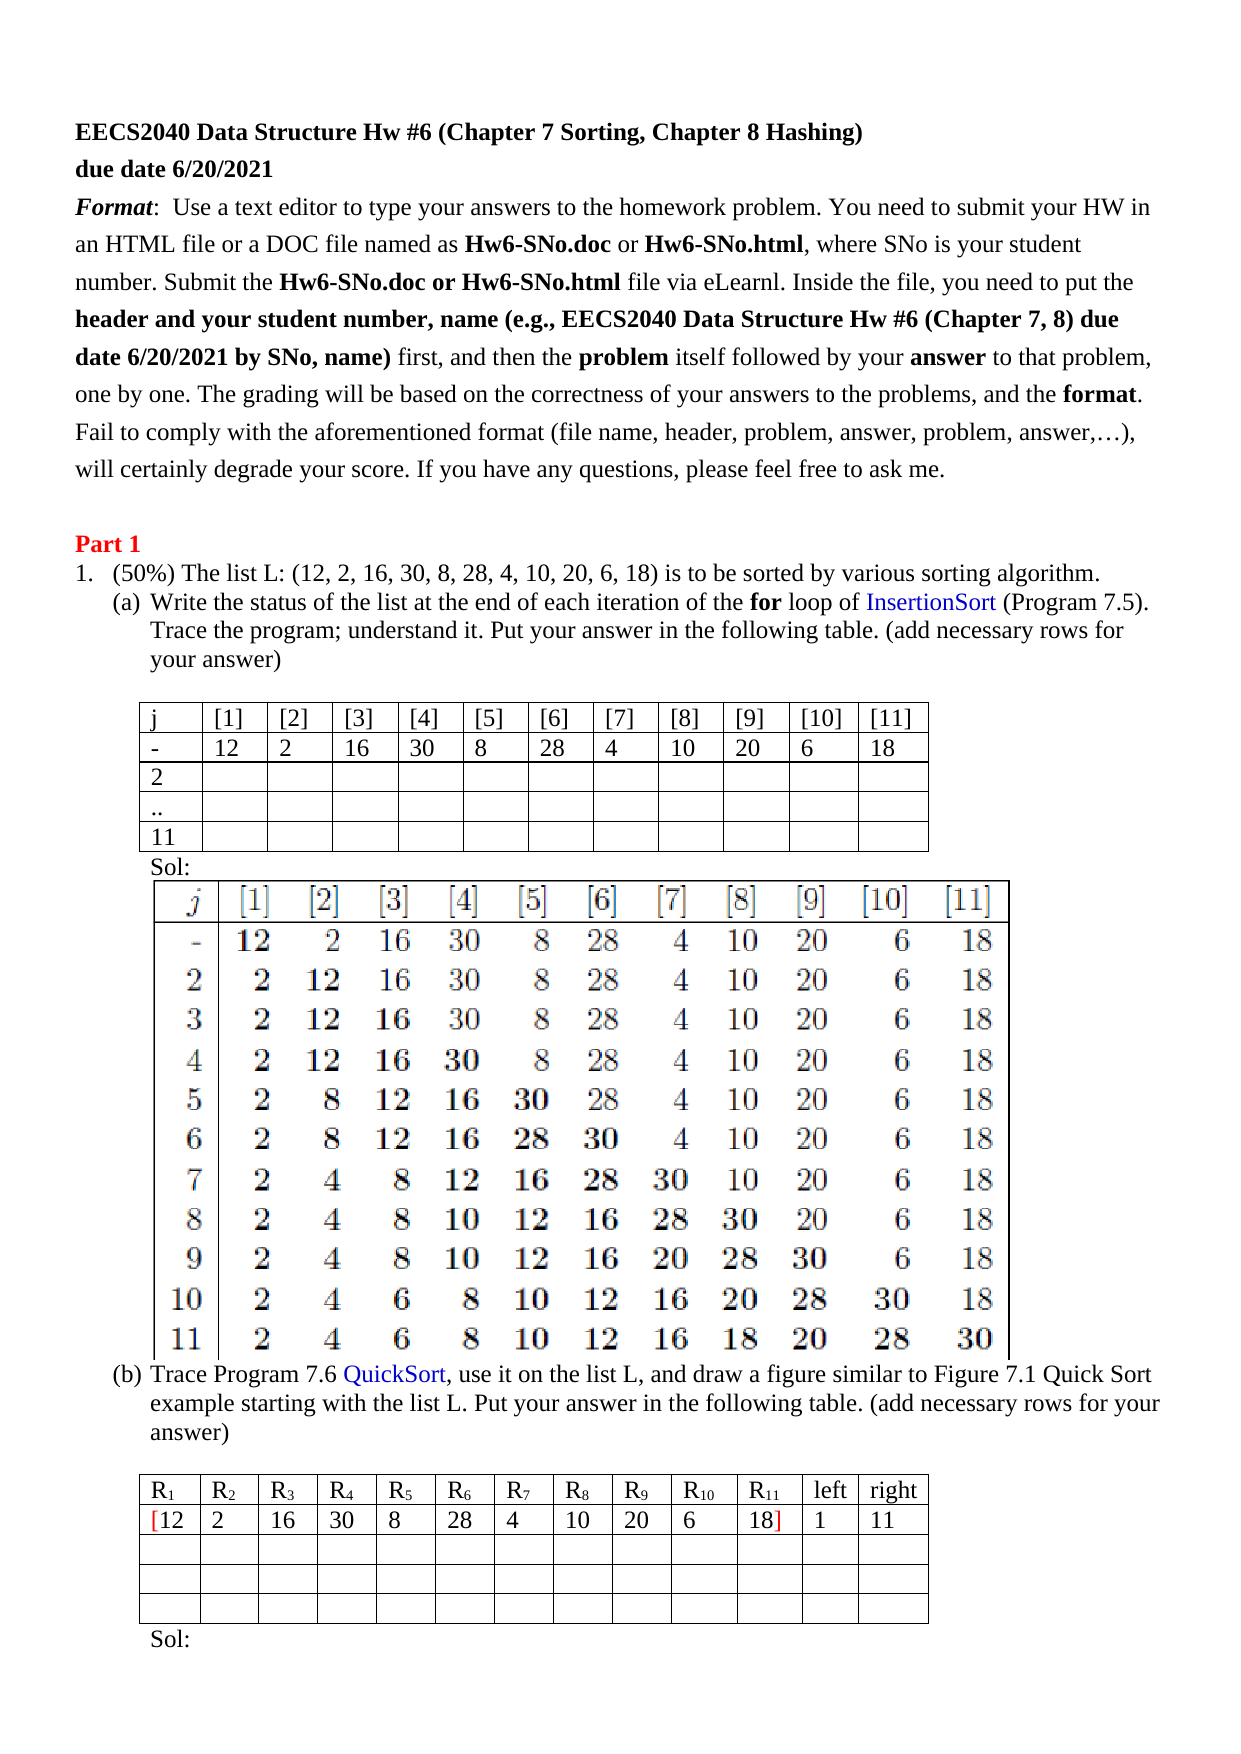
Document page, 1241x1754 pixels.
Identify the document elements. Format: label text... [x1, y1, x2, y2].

table_cell [201, 1565, 258, 1593]
table_cell [140, 1565, 200, 1593]
table_cell [436, 1594, 494, 1623]
table_cell [594, 822, 658, 851]
table_header R3 [259, 1475, 317, 1504]
table_cell [464, 763, 528, 791]
table_header R6 [436, 1475, 494, 1504]
table_cell 18] [738, 1505, 802, 1534]
table_header [9] [724, 703, 789, 732]
table_cell 8 [464, 733, 528, 761]
table_header [3] [333, 703, 398, 732]
table_cell [201, 1594, 258, 1623]
table_cell 6 [790, 733, 858, 761]
table_cell [203, 763, 267, 791]
table_cell [318, 1535, 376, 1563]
table_cell [464, 792, 528, 821]
table_cell [724, 763, 789, 791]
table_cell [203, 822, 267, 851]
table_cell [613, 1565, 671, 1593]
table_cell 2 [140, 763, 202, 791]
table_cell 2 [201, 1505, 258, 1534]
text Part 1 [75, 521, 1165, 558]
table_header [7] [594, 703, 658, 732]
table_cell 2 [268, 733, 332, 761]
table_header R4 [318, 1475, 376, 1504]
table_cell [859, 792, 928, 821]
table_cell [495, 1565, 553, 1593]
text Sol: [150, 1624, 1165, 1653]
table_cell [201, 1535, 258, 1563]
table_cell [672, 1594, 737, 1623]
table_cell 10 [554, 1505, 612, 1534]
table_header R11 [738, 1475, 802, 1504]
table_cell [140, 1535, 200, 1563]
table_header [8] [659, 703, 723, 732]
table_cell [399, 792, 463, 821]
table_cell [738, 1565, 802, 1593]
list Write the status of the list at the end of each iteration of the for loop of InsertionSort (Program 7.5). Trace the program; understand it. Put your answer in the following table. (add necessary rows for your answer) [112, 587, 1165, 673]
table_cell 30 [318, 1505, 376, 1534]
table_cell [803, 1535, 858, 1563]
table_header R2 [201, 1475, 258, 1504]
table_cell [318, 1565, 376, 1593]
table_header left [803, 1475, 858, 1504]
table_cell 28 [436, 1505, 494, 1534]
table_cell [859, 1565, 928, 1593]
table_header [2] [268, 703, 332, 732]
table_header [11] [859, 703, 928, 732]
table_cell [613, 1594, 671, 1623]
table_cell [659, 763, 723, 791]
table_cell [724, 822, 789, 851]
table_cell [859, 822, 928, 851]
table_cell [529, 792, 593, 821]
table_cell 6 [672, 1505, 737, 1534]
table_header [5] [464, 703, 528, 732]
table_header R1 [140, 1475, 200, 1504]
table_cell [268, 792, 332, 821]
table_cell [12 [140, 1505, 200, 1534]
table_header j [140, 703, 202, 732]
table_cell [333, 822, 398, 851]
table_cell [790, 763, 858, 791]
table_header R8 [554, 1475, 612, 1504]
list (50%) The list L: (12, 2, 16, 30, 8, 28, 4, 10, 20, 6, 18) is to be sorted by various sorting algorithm. [75, 558, 1165, 587]
table_cell [724, 792, 789, 821]
table_cell [377, 1565, 435, 1593]
table_header [6] [529, 703, 593, 732]
text EECS2040 Data Structure Hw #6 (Chapter 7 Sorting, Chapter 8 Hashing) [75, 108, 1165, 146]
table_cell 11 [859, 1505, 928, 1534]
table_header R10 [672, 1475, 737, 1504]
table_cell [268, 763, 332, 791]
text due date 6/20/2021 [75, 146, 1165, 183]
table_cell 4 [495, 1505, 553, 1534]
table_cell [203, 792, 267, 821]
table_cell [790, 792, 858, 821]
table_cell [333, 792, 398, 821]
table_cell 4 [594, 733, 658, 761]
table_header right [859, 1475, 928, 1504]
table_cell [259, 1594, 317, 1623]
table_cell 11 [140, 822, 202, 851]
table_cell 28 [529, 733, 593, 761]
text Sol: [150, 852, 1165, 881]
table_cell [738, 1594, 802, 1623]
table_cell 16 [259, 1505, 317, 1534]
table_cell [594, 792, 658, 821]
table_cell [672, 1565, 737, 1593]
table_cell [803, 1594, 858, 1623]
table_cell [613, 1535, 671, 1563]
table_cell [803, 1565, 858, 1593]
table_cell 18 [859, 733, 928, 761]
table_cell [399, 763, 463, 791]
table_cell [436, 1535, 494, 1563]
table_header R9 [613, 1475, 671, 1504]
text Format: Use a text editor to type your answers to the homework problem. You need to submit your HW in an HTML file or a DOC file named as Hw6-SNo.doc or Hw6-SNo.html, where SNo is your student number. Submit the Hw6-SNo.doc or Hw6-SNo.html file via eLearnl. Inside the file, you need to put the header and your student number, name (e.g., EECS2040 Data Structure Hw #6 (Chapter 7, 8) due date 6/20/2021 by SNo, name) first, and then the problem itself followed by your answer to that problem, one by one. The grading will be based on the correctness of your answers to the problems, and the format. Fail to comply with the aforementioned format (file name, header, problem, answer, problem, answer,…), will certainly degrade your score. If you have any questions, please feel free to ask me. [75, 183, 1165, 483]
table_cell 10 [659, 733, 723, 761]
table_cell [859, 1594, 928, 1623]
table_cell [140, 1594, 200, 1623]
table_cell [790, 822, 858, 851]
table_header [4] [399, 703, 463, 732]
table_cell [859, 763, 928, 791]
table_cell [529, 822, 593, 851]
table_cell [495, 1535, 553, 1563]
table_cell 20 [613, 1505, 671, 1534]
table_cell [659, 822, 723, 851]
table_cell [659, 792, 723, 821]
picture [150, 880, 1011, 1360]
table_cell [464, 822, 528, 851]
table_cell [377, 1594, 435, 1623]
table_cell [399, 822, 463, 851]
table_cell [495, 1594, 553, 1623]
table_cell [377, 1535, 435, 1563]
table_cell [318, 1594, 376, 1623]
table_cell [859, 1535, 928, 1563]
table_cell [259, 1535, 317, 1563]
table_cell [268, 822, 332, 851]
table_cell 1 [803, 1505, 858, 1534]
table_cell [738, 1535, 802, 1563]
table_cell [554, 1594, 612, 1623]
table_cell .. [140, 792, 202, 821]
table_header [1] [203, 703, 267, 732]
table_cell [529, 763, 593, 791]
table_header R5 [377, 1475, 435, 1504]
table_cell [554, 1565, 612, 1593]
table_header [10] [790, 703, 858, 732]
table_header R7 [495, 1475, 553, 1504]
table_cell - [140, 733, 202, 761]
table_cell [333, 763, 398, 791]
table_cell [436, 1565, 494, 1593]
table_cell 8 [377, 1505, 435, 1534]
table_cell [672, 1535, 737, 1563]
table_cell 12 [203, 733, 267, 761]
table_cell 30 [399, 733, 463, 761]
table_cell 20 [724, 733, 789, 761]
list Trace Program 7.6 QuickSort, use it on the list L, and draw a figure similar to Figure 7.1 Quick Sort example starting with the list L. Put your answer in the following table. (add necessary rows for your answer) [112, 1359, 1165, 1445]
table_cell [554, 1535, 612, 1563]
table_cell [259, 1565, 317, 1593]
table_cell [594, 763, 658, 791]
table_cell 16 [333, 733, 398, 761]
